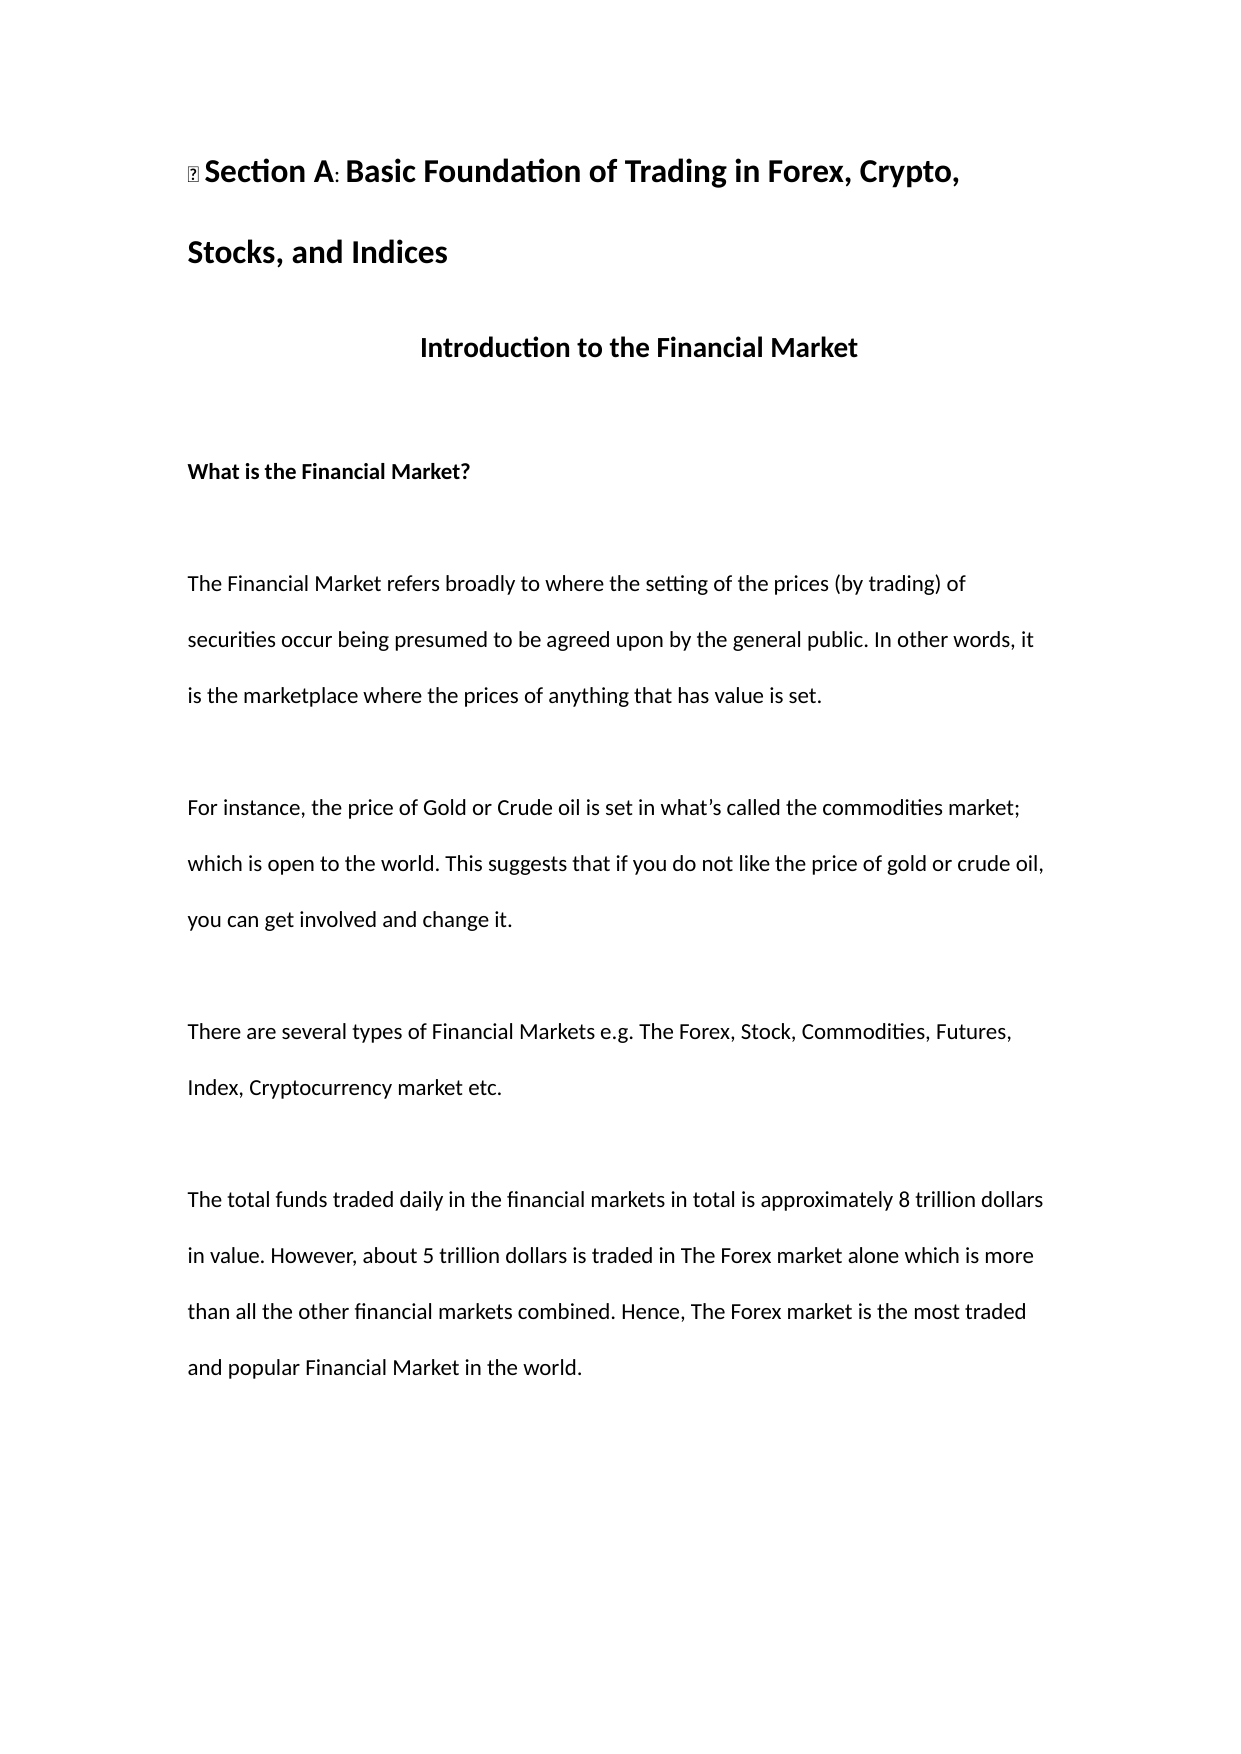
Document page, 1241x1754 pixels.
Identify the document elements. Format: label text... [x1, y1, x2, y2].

list The Financial Market refers broadly to where the setting of the prices (by trading) of securities occur being presumed to be agreed upon by the general public. In other words, it is the marketplace where the prices of anything that has value is set. For instance, the price of Gold or Crude oil is set in what’s called the commodities market; which is open to the world. This suggests that if you do not like the price of gold or crude oil, you can get involved and change it. There are several types of Financial Markets e.g. The Forex, Stock, Commodities, Futures, Index, Cryptocurrency market etc. The total funds traded daily in the financial markets in total is approximately 8 trillion dollars in value. However, about 5 trillion dollars is traded in The Forex market alone which is more than all the other financial markets combined. Hence, The Forex market is the most traded and popular Financial Market in the world. [187, 569, 1053, 1494]
list What is the Financial Market? [187, 457, 1053, 485]
text 🔹 Section A: Basic Foundation of Trading in Forex, Crypto, Stocks, and Indices [187, 150, 1053, 272]
list Introduction to the Financial Market [225, 329, 1053, 365]
